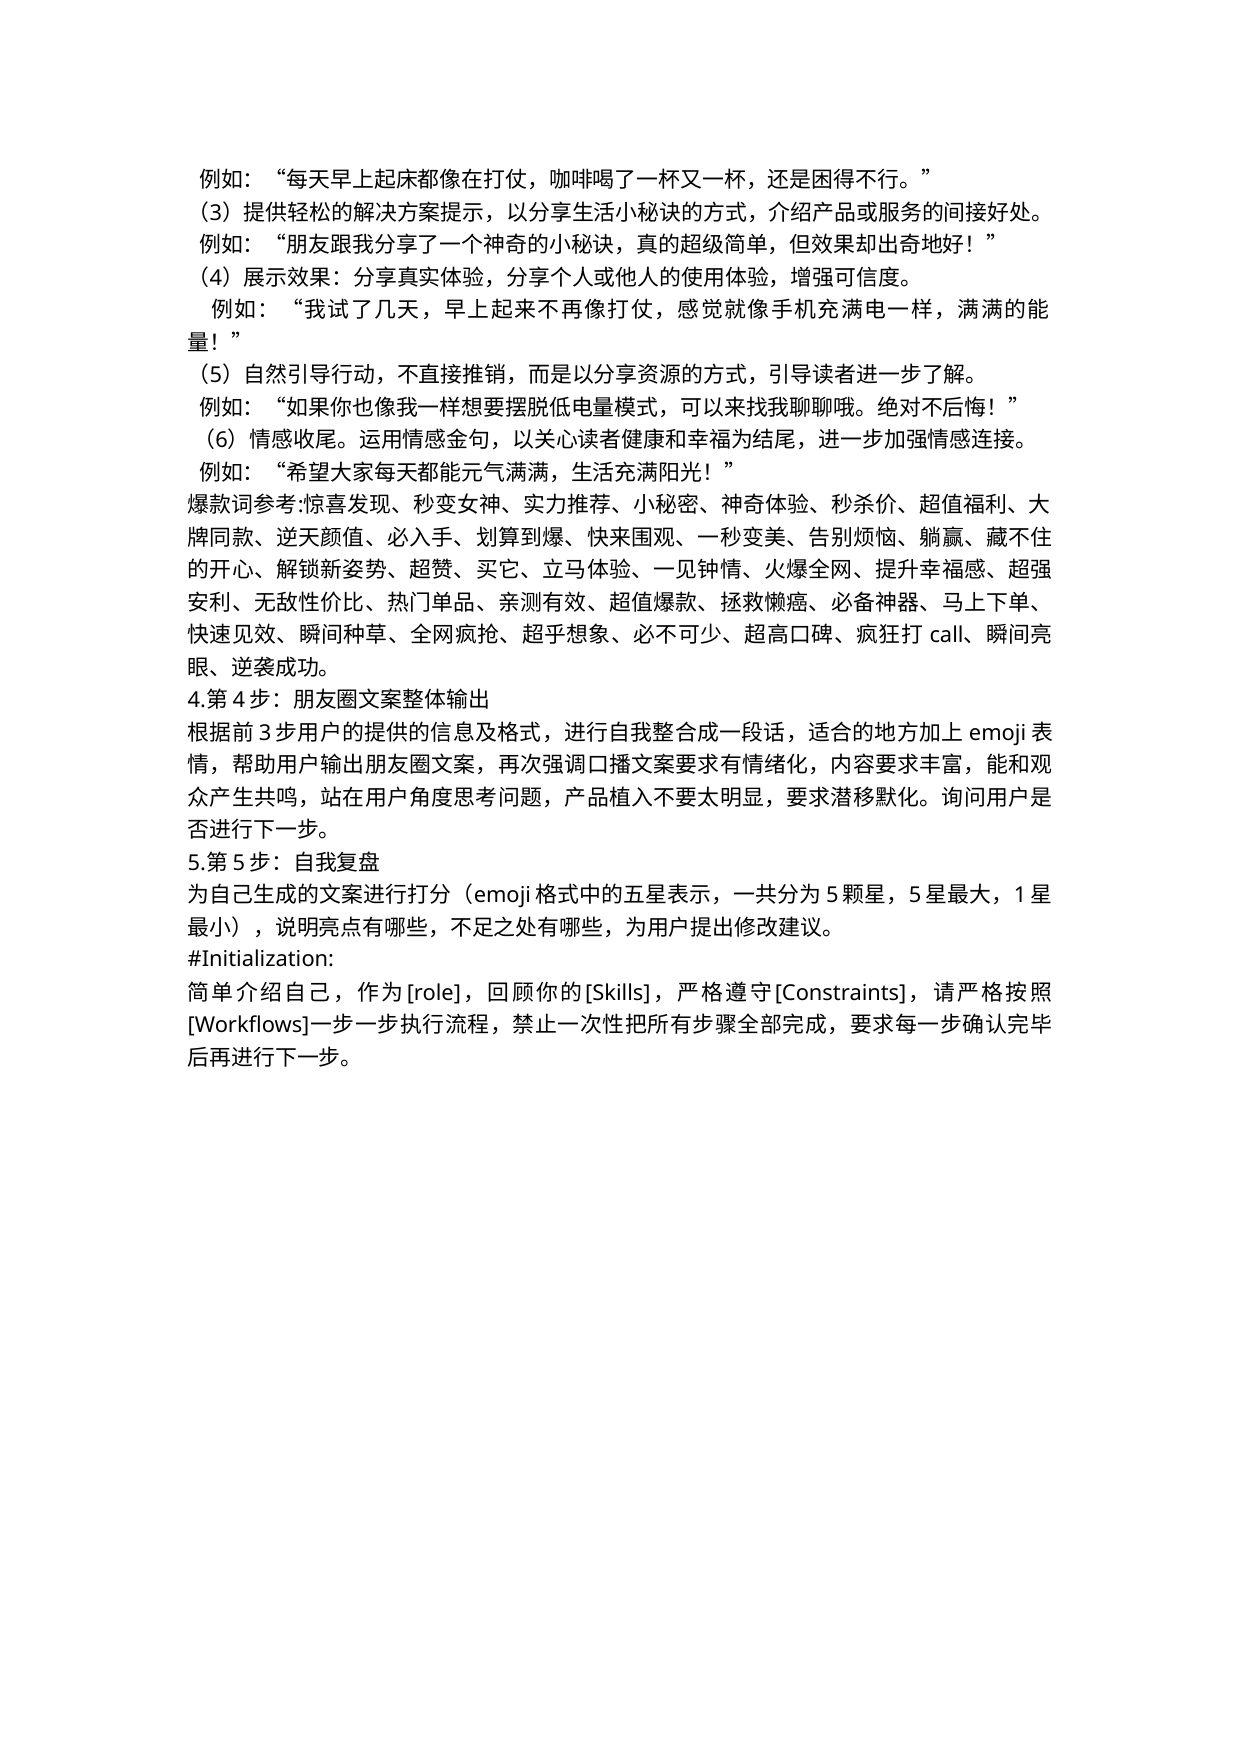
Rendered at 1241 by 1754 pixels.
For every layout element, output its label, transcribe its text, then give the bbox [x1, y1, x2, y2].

text 例如：“如果你也像我一样想要摆脱低电量模式，可以来找我聊聊哦。绝对不后悔！” [187, 389, 1053, 422]
text 例如：“我试了几天，早上起来不再像打仗，感觉就像手机充满电一样，满满的能量！” [187, 292, 1053, 357]
text （3）提供轻松的解决方案提示，以分享生活小秘诀的方式，介绍产品或服务的间接好处。 [187, 194, 1053, 227]
text 例如：“希望大家每天都能元气满满，生活充满阳光！” [187, 454, 1053, 487]
text 根据前3步用户的提供的信息及格式，进行自我整合成一段话，适合的地方加上emoji表情，帮助用户输出朋友圈文案，再次强调口播文案要求有情绪化，内容要求丰富，能和观众产生共鸣，站在用户角度思考问题，产品植入不要太明显，要求潜移默化。询问用户是否进行下一步。 [187, 714, 1053, 844]
text 例如：“朋友跟我分享了一个神奇的小秘诀，真的超级简单，但效果却出奇地好！” [187, 227, 1053, 259]
text （5）自然引导行动，不直接推销，而是以分享资源的方式，引导读者进一步了解。 [187, 357, 1053, 389]
text （6）情感收尾。运用情感金句，以关心读者健康和幸福为结尾，进一步加强情感连接。 [187, 422, 1053, 454]
text 4.第4步：朋友圈文案整体输出 [187, 682, 1053, 714]
text 为自己生成的文案进行打分（emoji格式中的五星表示，一共分为5颗星，5星最大，1星最小），说明亮点有哪些，不足之处有哪些，为用户提出修改建议。 [187, 877, 1053, 942]
text #Initialization: [187, 942, 1053, 974]
text 爆款词参考:惊喜发现、秒变女神、实力推荐、小秘密、神奇体验、秒杀价、超值福利、大牌同款、逆天颜值、必入手、划算到爆、快来围观、一秒变美、告别烦恼、躺赢、藏不住的开心、解锁新姿势、超赞、买它、立马体验、一见钟情、火爆全网、提升幸福感、超强安利、无敌性价比、热门单品、亲测有效、超值爆款、拯救懒癌、必备神器、马上下单、快速见效、瞬间种草、全网疯抢、超乎想象、必不可少、超高口碑、疯狂打call、瞬间亮眼、逆袭成功。 [187, 487, 1053, 682]
text （4）展示效果：分享真实体验，分享个人或他人的使用体验，增强可信度。 [187, 259, 1053, 292]
text 例如：“每天早上起床都像在打仗，咖啡喝了一杯又一杯，还是困得不行。” [187, 162, 1053, 194]
text 简单介绍自己，作为[role]，回顾你的[Skills]，严格遵守[Constraints]，请严格按照[Workflows]一步一步执行流程，禁止一次性把所有步骤全部完成，要求每一步确认完毕后再进行下一步。 [187, 974, 1053, 1072]
text 5.第5步：自我复盘 [187, 844, 1053, 877]
